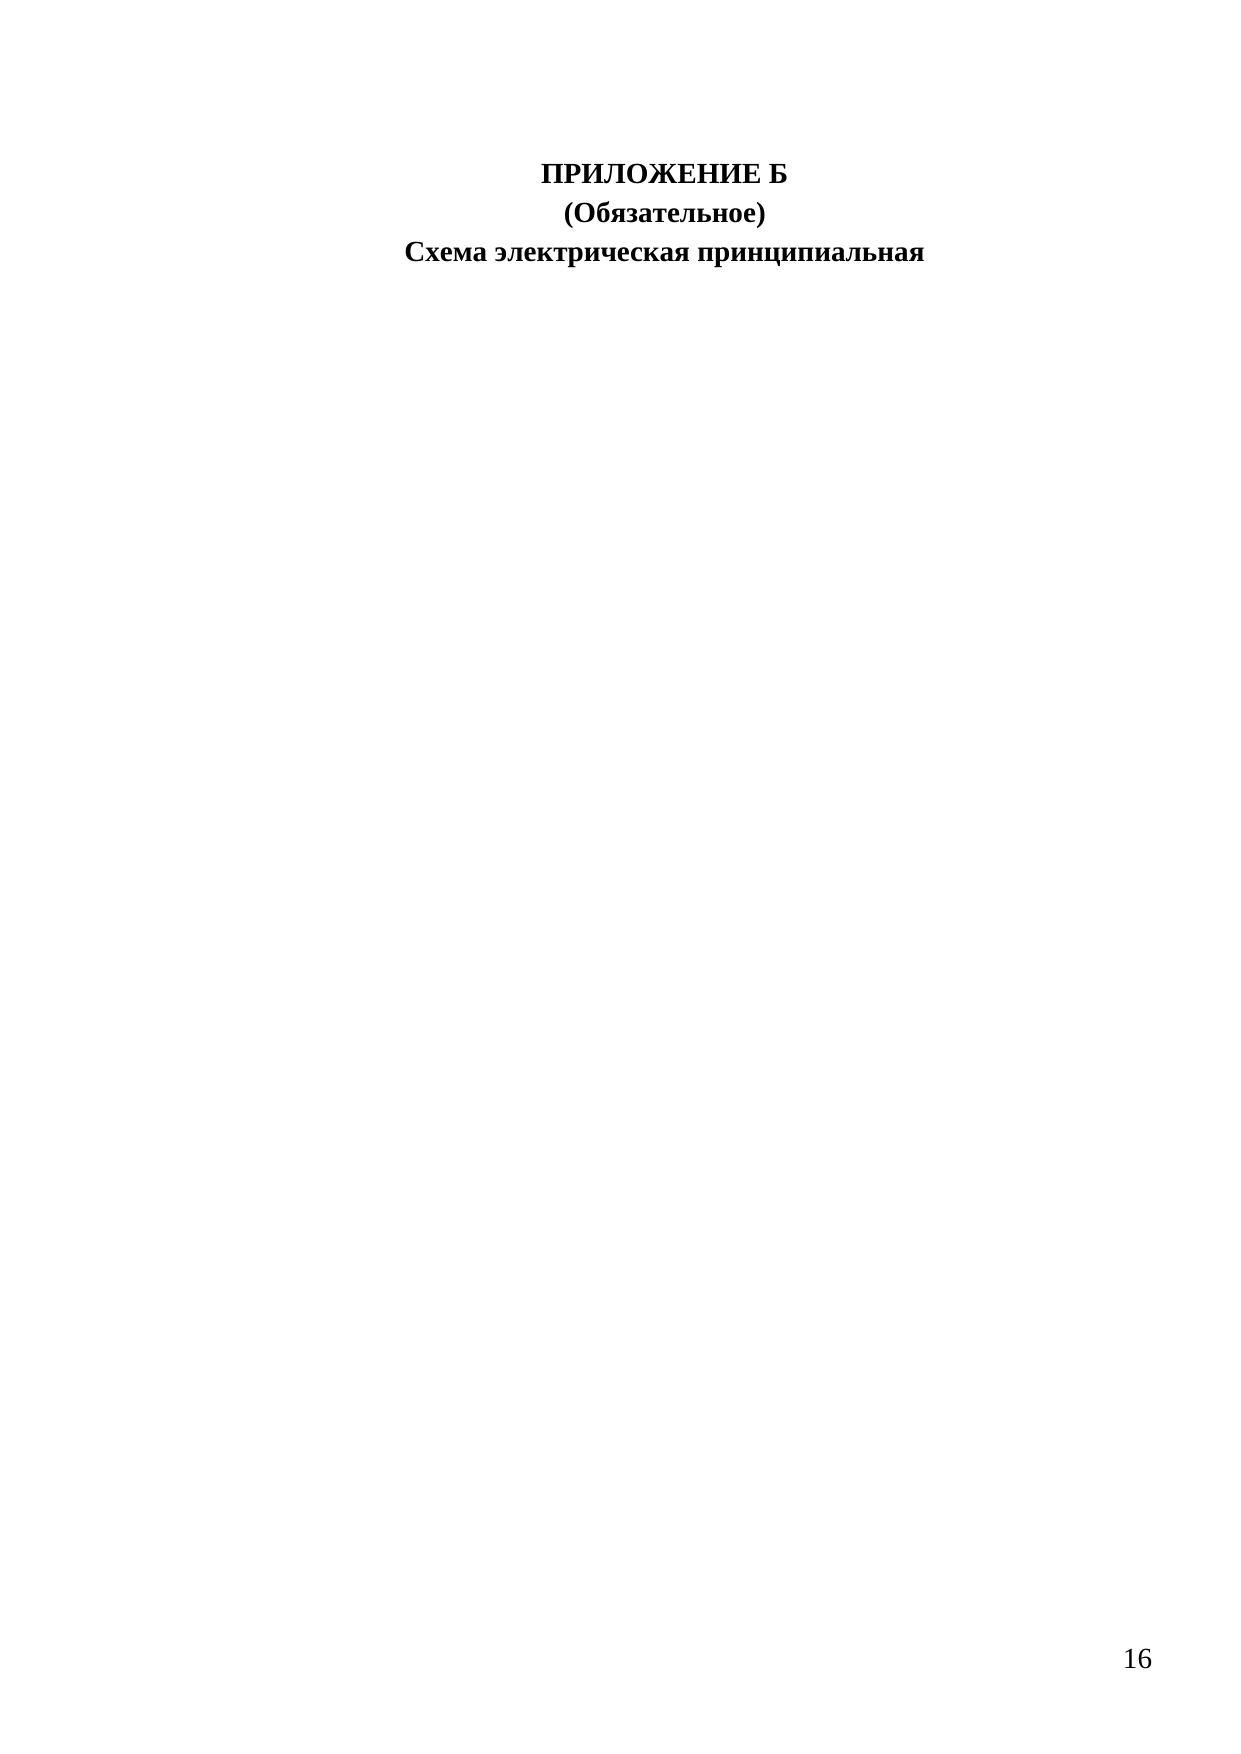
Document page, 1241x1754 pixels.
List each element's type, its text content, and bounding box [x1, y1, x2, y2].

text ПРИЛОЖЕНИЕ Б (Обязательное) Схема электрическая принципиальная [177, 118, 1152, 267]
